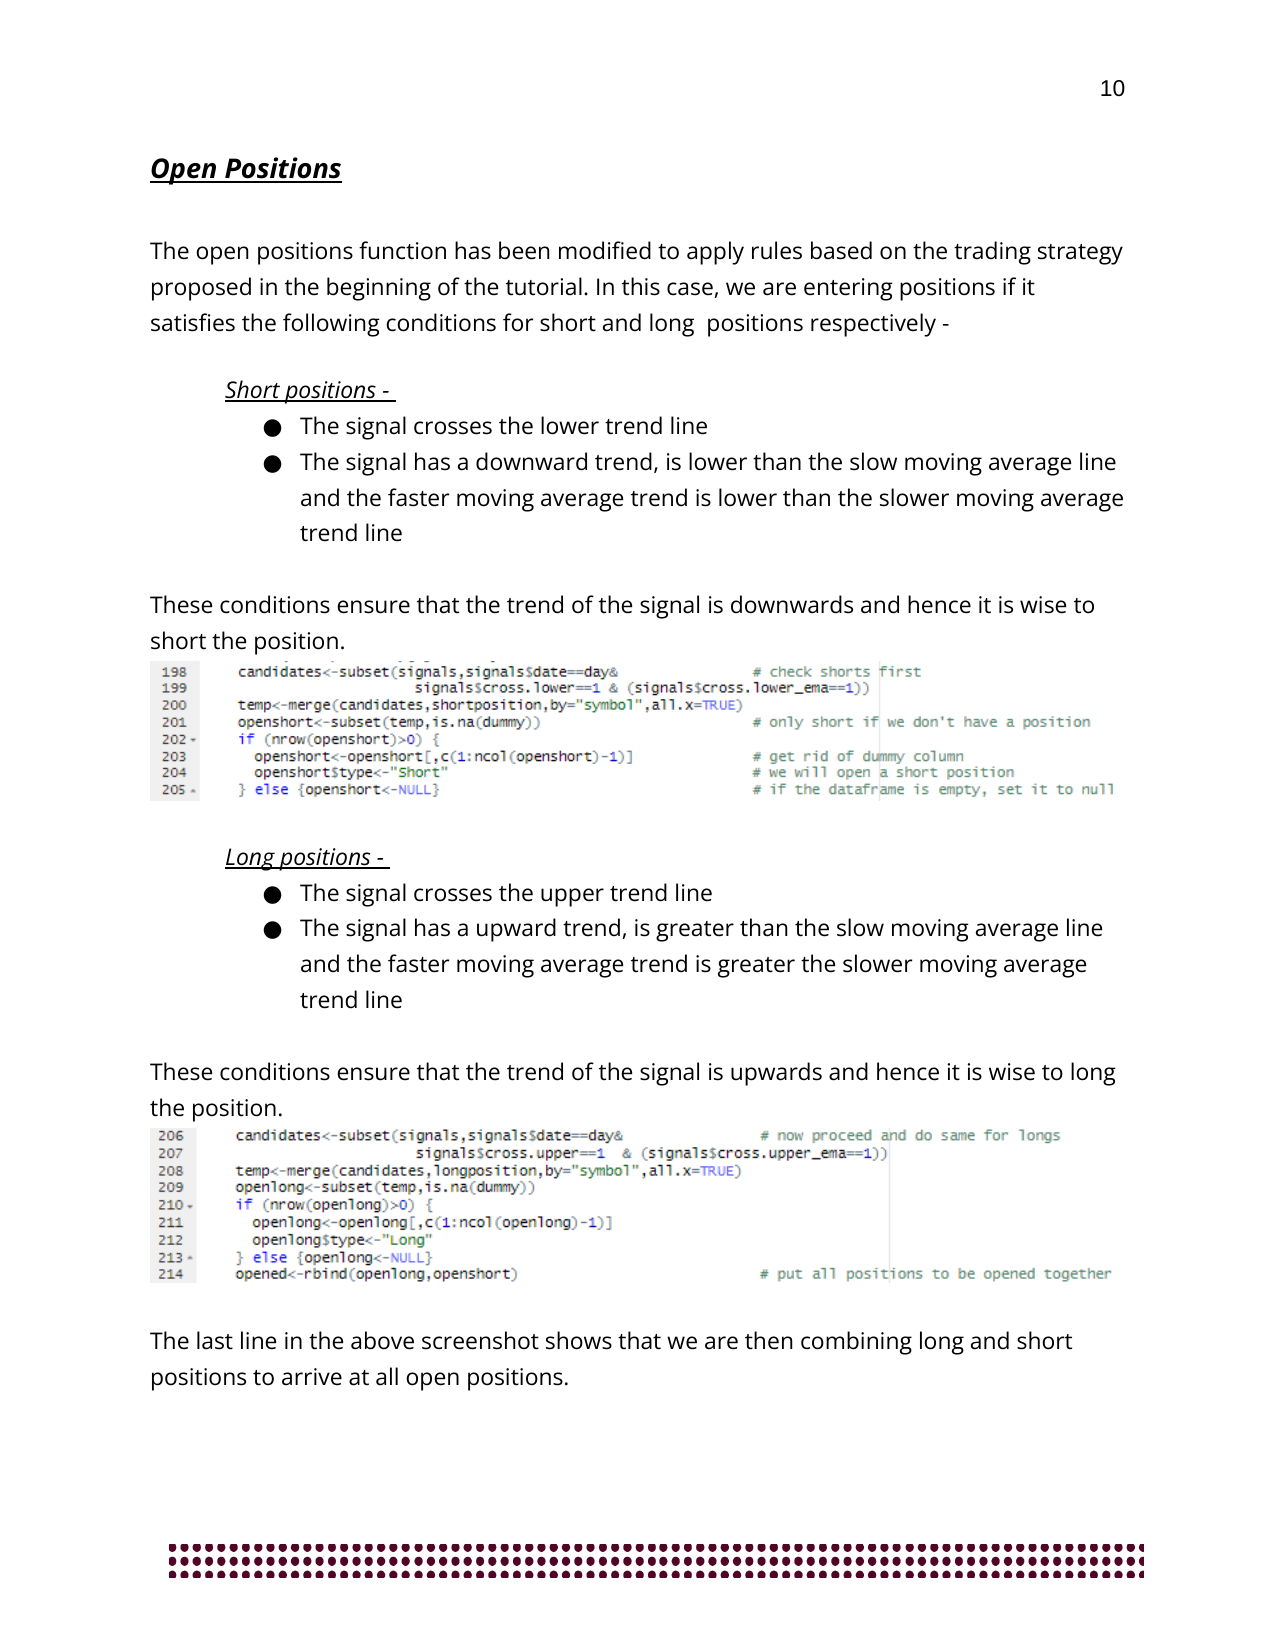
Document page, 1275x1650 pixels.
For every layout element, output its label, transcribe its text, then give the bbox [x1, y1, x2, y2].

text These conditions ensure that the trend of the signal is downwards and hence it is wise to short the position. [150, 589, 1125, 656]
picture [150, 1128, 1125, 1283]
text The last line in the above screenshot shows that we are then combining long and short positions to arrive at all open positions. [150, 1325, 1125, 1392]
list The signal crosses the upper trend line [262, 876, 1125, 908]
text These conditions ensure that the trend of the signal is upwards and hence it is wise to long the position. [150, 1056, 1125, 1123]
list The signal has a downward trend, is lower than the slow moving average line and the faster moving average trend is lower than the slower moving average trend line [262, 446, 1125, 549]
text The open positions function has been modified to apply rules based on the trading strategy proposed in the beginning of the tutorial. In this case, we are entering positions if it satisfies the following conditions for short and long positions respectively - [150, 235, 1125, 338]
picture [168, 1544, 1144, 1578]
text Open Positions [150, 150, 1125, 187]
text Long positions - [150, 841, 1125, 872]
list The signal crosses the lower trend line [262, 409, 1125, 441]
text Short positions - [150, 374, 1125, 405]
picture [150, 661, 1125, 801]
list The signal has a upward trend, is greater than the slow moving average line and the faster moving average trend is greater the slower moving average trend line [262, 912, 1125, 1016]
